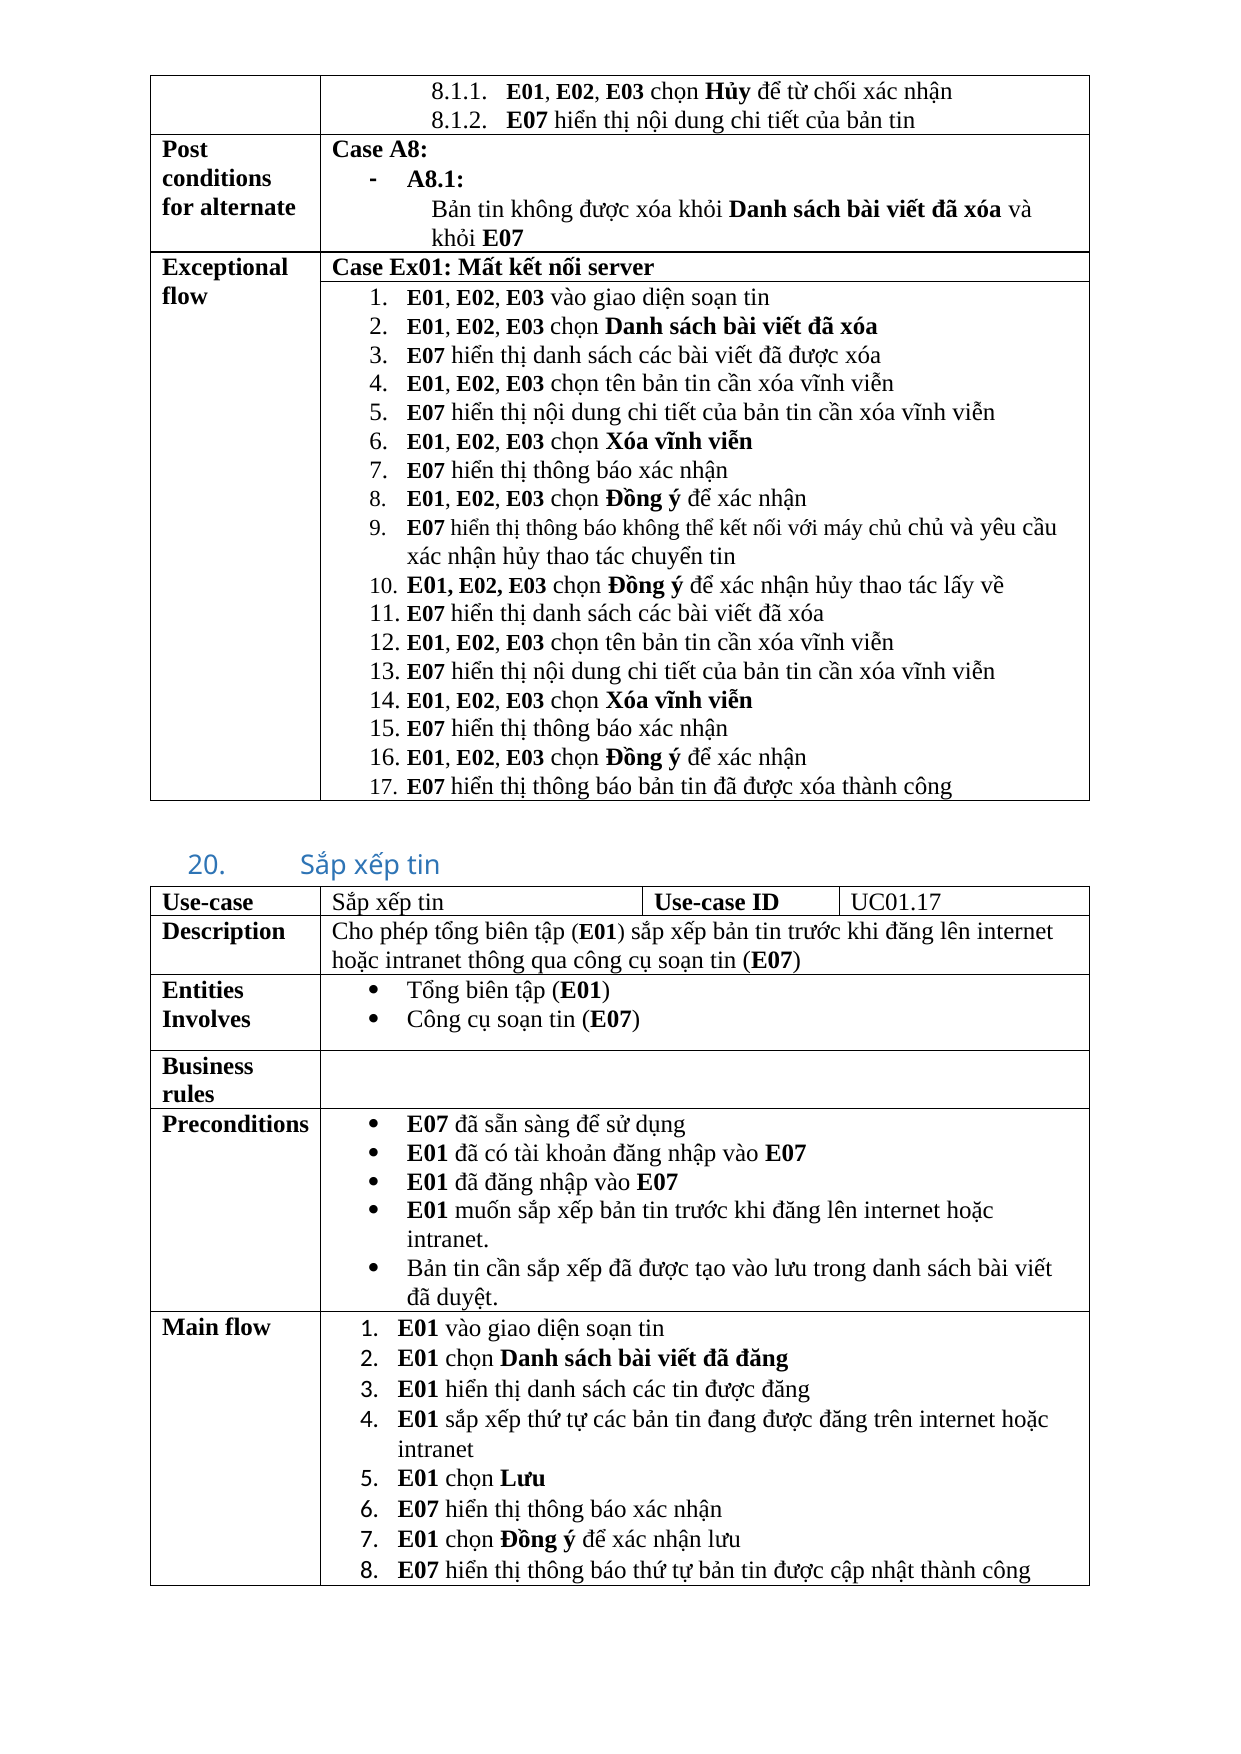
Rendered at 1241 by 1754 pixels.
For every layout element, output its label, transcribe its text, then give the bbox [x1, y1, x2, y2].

table_cell Entities Involves [151, 975, 320, 1050]
table_header Sắp xếp tin [321, 887, 642, 915]
table_cell E07 đã sẵn sàng để sử dụng E01 đã có tài khoản đăng nhập vào E07 E01 đã đăng nhập vào E07 E01 muốn sắp xếp bản tin trước khi đăng lên internet hoặc intranet. Bản tin cần sắp xếp đã được tạo vào lưu trong danh sách bài viết đã duyệt. [321, 1109, 1089, 1311]
table_cell Cho phép tổng biên tập (E01) sắp xếp bản tin trước khi đăng lên internet hoặc intranet thông qua công cụ soạn tin (E07) [321, 916, 1089, 974]
table_cell Post conditions for alternate [151, 135, 320, 251]
table_cell Description [151, 916, 320, 974]
table_cell Preconditions [151, 1109, 320, 1311]
table_cell Tổng biên tập (E01) Công cụ soạn tin (E07) [321, 975, 1089, 1050]
table_cell E01, E02, E03 vào giao diện soạn tin E01, E02, E03 chọn Danh sách bài viết đã xóa E07 hiển thị danh sách các bài viết đã được xóa E01, E02, E03 chọn tên bản tin cần xóa vĩnh viễn E07 hiển thị nội dung chi tiết của bản tin cần xóa vĩnh viễn E01, E02, E03 chọn Xóa vĩnh viễn E07 hiển thị thông báo xác nhận E01, E02, E03 chọn Đồng ý để xác nhận E07 hiển thị thông báo không thể kết nối với máy chủ chủ và yêu cầu xác nhận hủy thao tác chuyển tin E01, E02, E03 chọn Đồng ý để xác nhận hủy thao tác lấy về E07 hiển thị danh sách các bài viết đã xóa E01, E02, E03 chọn tên bản tin cần xóa vĩnh viễn E07 hiển thị nội dung chi tiết của bản tin cần xóa vĩnh viễn E01, E02, E03 chọn Xóa vĩnh viễn E07 hiển thị thông báo xác nhận E01, E02, E03 chọn Đồng ý để xác nhận E07 hiển thị thông báo bản tin đã được xóa thành công [321, 282, 1089, 800]
table_cell Case A8: A8.1: Bản tin không được xóa khỏi Danh sách bài viết đã xóa và khỏi E07 [321, 135, 1089, 251]
table_header UC01.17 [840, 887, 1089, 915]
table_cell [321, 76, 1089, 133]
table_cell [321, 1051, 1089, 1108]
table_cell Exceptional flow [151, 253, 320, 800]
table_header Use-case ID [643, 887, 839, 915]
table_cell Main flow [151, 1312, 320, 1584]
table_cell Case Ex01: Mất kết nối server [321, 253, 1089, 281]
subtitle Sắp xếp tin [187, 846, 1090, 883]
table_header Use-case [151, 887, 320, 915]
table_cell Business rules [151, 1051, 320, 1108]
